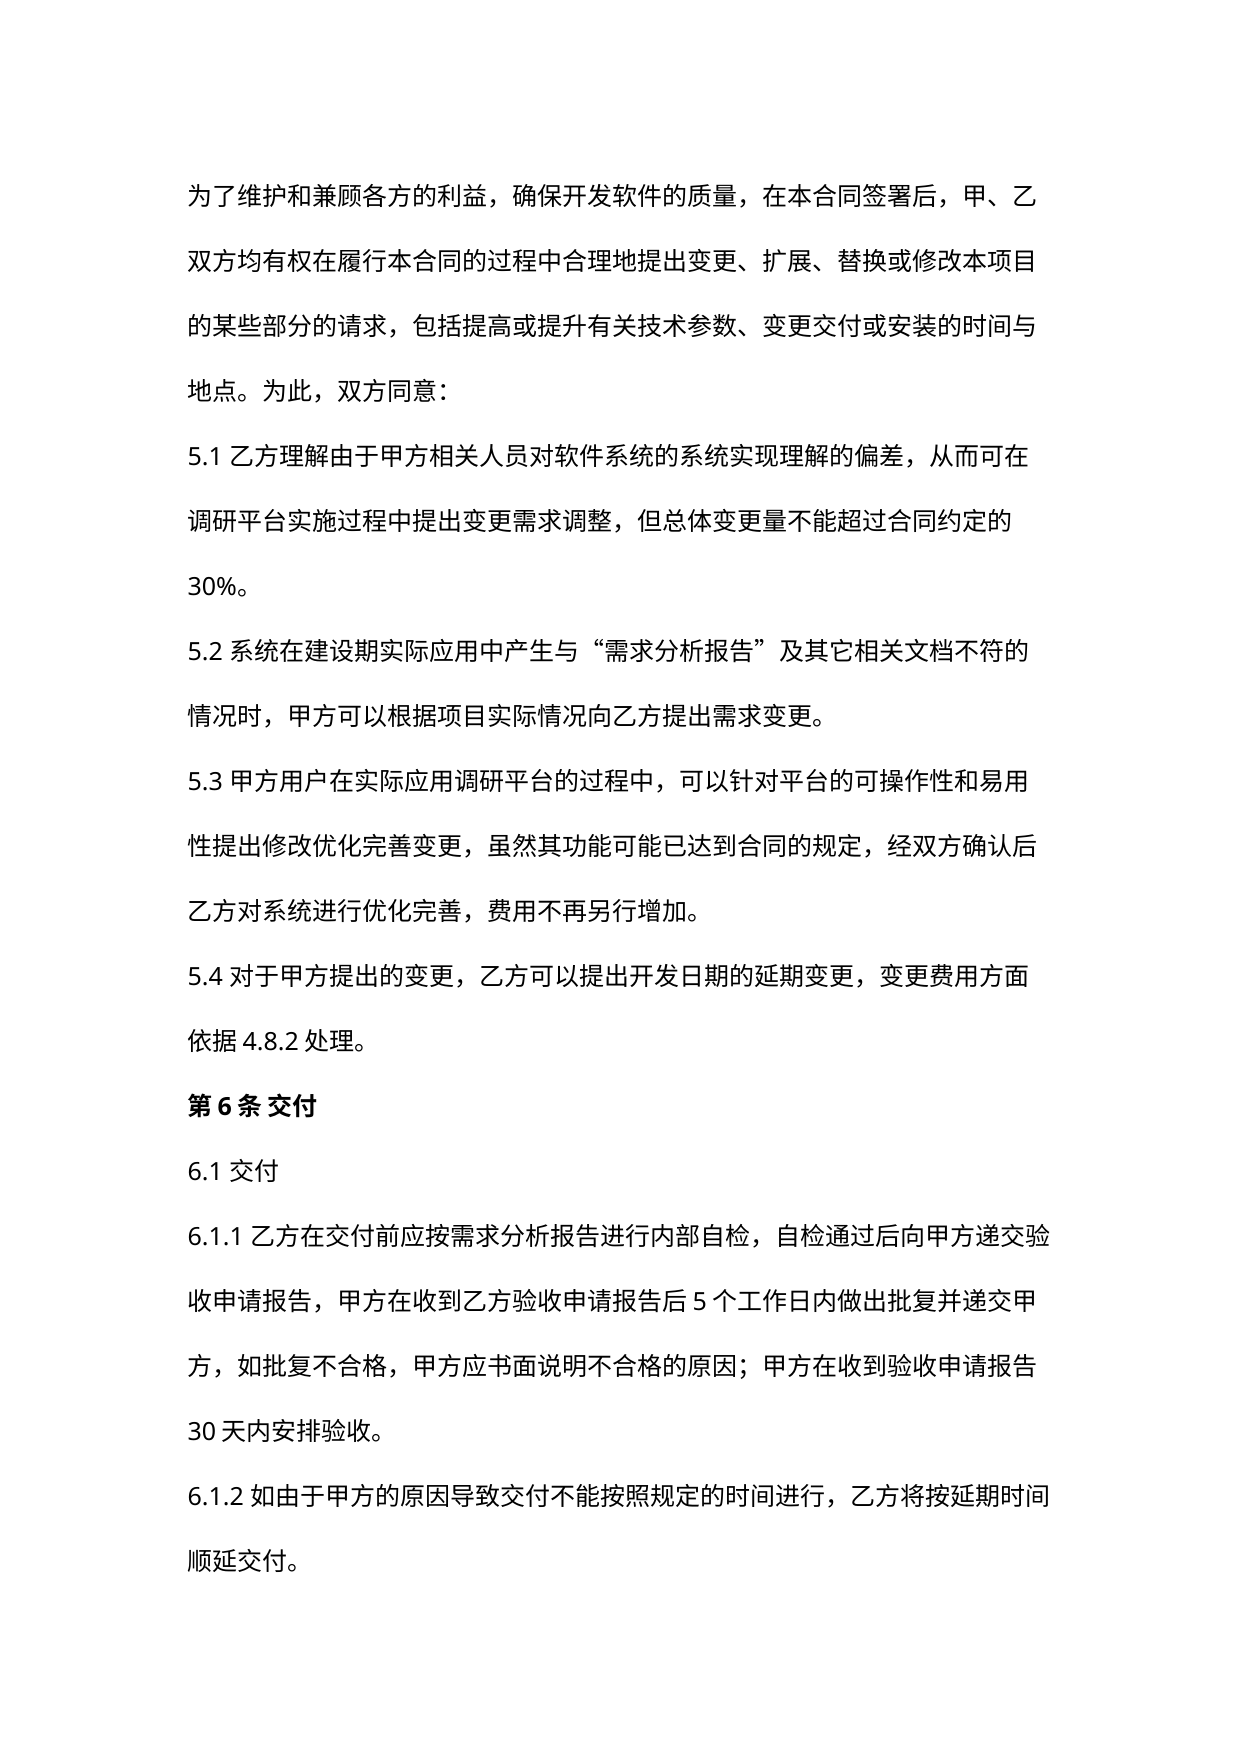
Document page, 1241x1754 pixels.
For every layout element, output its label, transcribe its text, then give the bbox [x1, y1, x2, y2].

text 5.2 系统在建设期实际应用中产生与“需求分析报告”及其它相关文档不符的情况时，甲方可以根据项目实际情况向乙方提出需求变更。 [187, 617, 1053, 747]
text 5.3 甲方用户在实际应用调研平台的过程中，可以针对平台的可操作性和易用性提出修改优化完善变更，虽然其功能可能已达到合同的规定，经双方确认后乙方对系统进行优化完善，费用不再另行增加。 [187, 747, 1053, 942]
text 为了维护和兼顾各方的利益，确保开发软件的质量，在本合同签署后，甲、乙双方均有权在履行本合同的过程中合理地提出变更、扩展、替换或修改本项目的某些部分的请求，包括提高或提升有关技术参数、变更交付或安装的时间与地点。为此，双方同意： [187, 162, 1053, 422]
text 5.1 乙方理解由于甲方相关人员对软件系统的系统实现理解的偏差，从而可在调研平台实施过程中提出变更需求调整，但总体变更量不能超过合同约定的30%。 [187, 422, 1053, 617]
text 6.1.2 如由于甲方的原因导致交付不能按照规定的时间进行，乙方将按延期时间顺延交付。 [187, 1462, 1053, 1592]
subtitle 第6条 交付 [187, 1072, 1053, 1137]
text 5.4 对于甲方提出的变更，乙方可以提出开发日期的延期变更，变更费用方面依据4.8.2处理。 [187, 942, 1053, 1072]
text 6.1.1 乙方在交付前应按需求分析报告进行内部自检，自检通过后向甲方递交验收申请报告，甲方在收到乙方验收申请报告后5个工作日内做出批复并递交甲方，如批复不合格，甲方应书面说明不合格的原因；甲方在收到验收申请报告30天内安排验收。 [187, 1202, 1053, 1462]
text 6.1 交付 [187, 1137, 1053, 1202]
